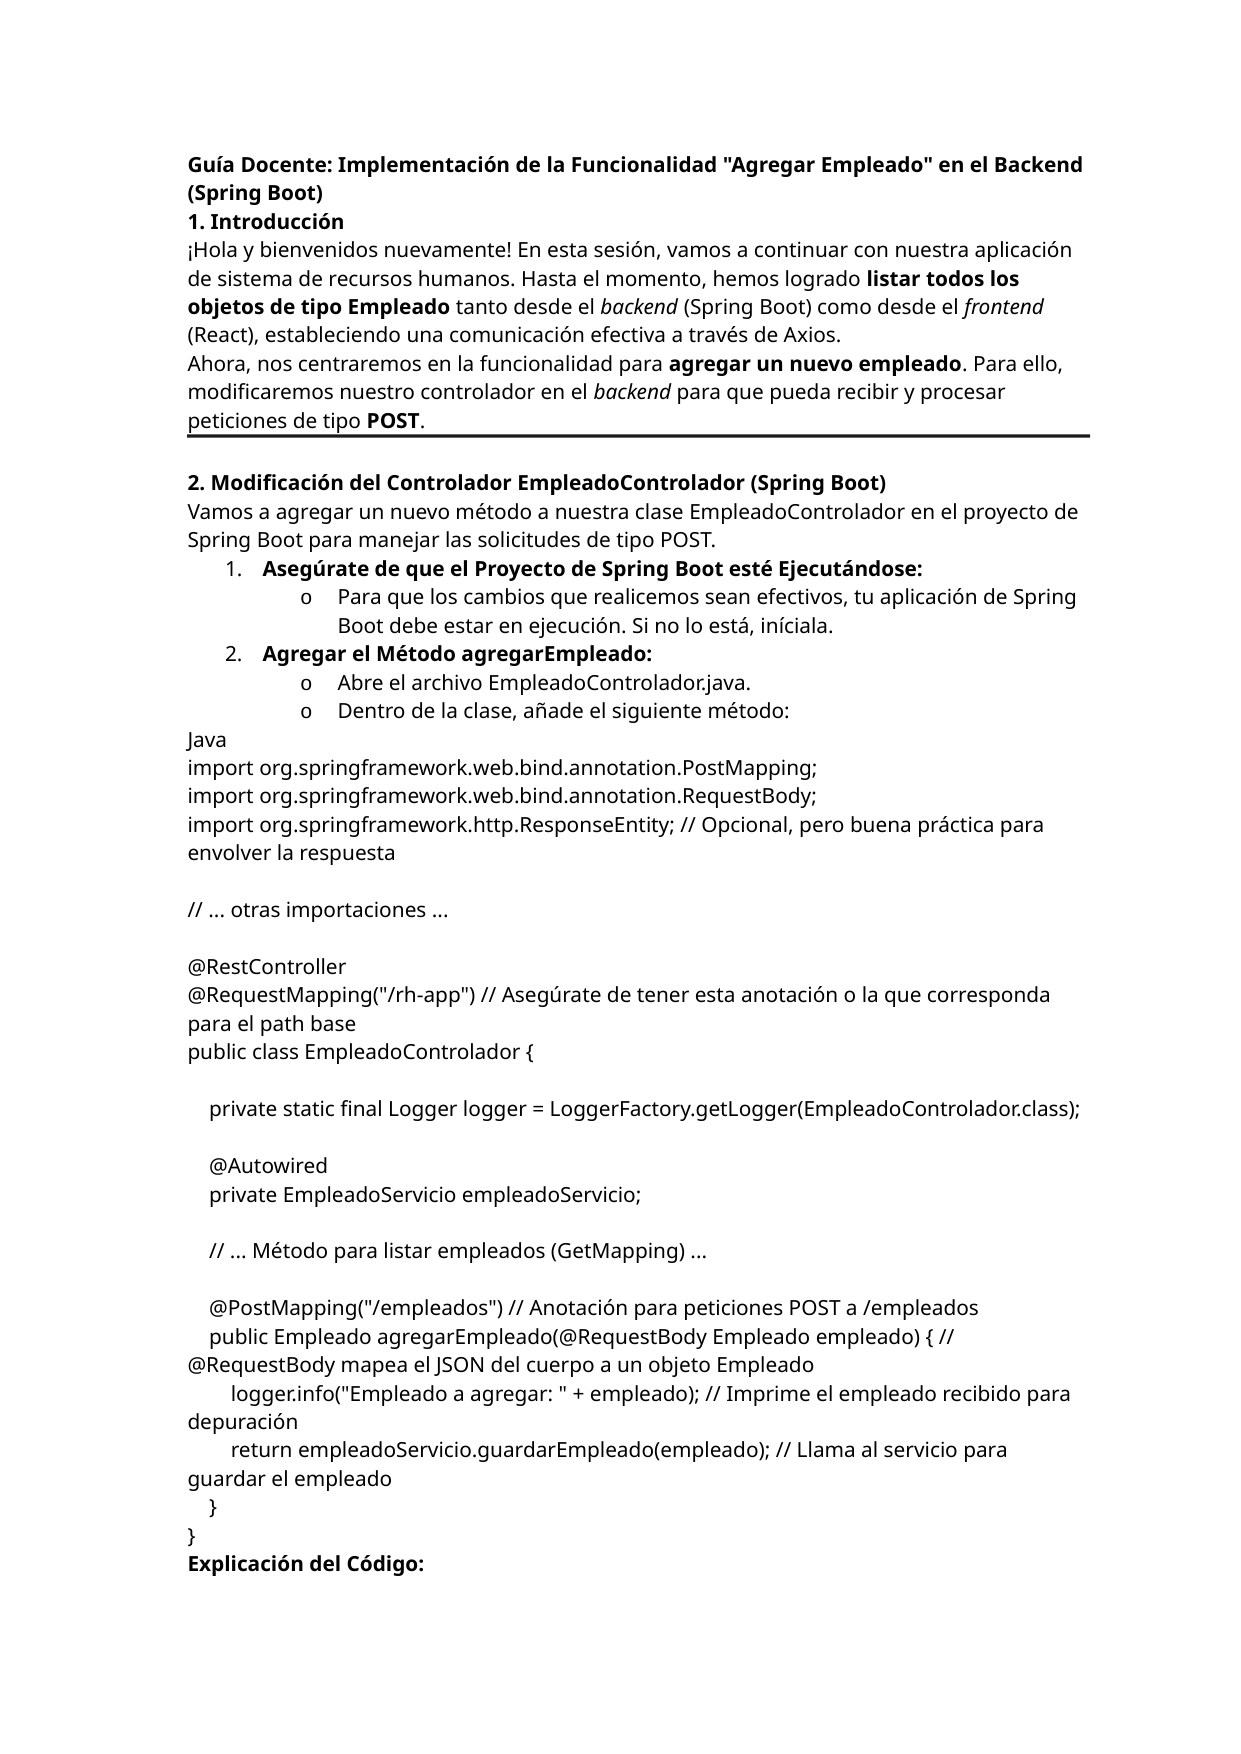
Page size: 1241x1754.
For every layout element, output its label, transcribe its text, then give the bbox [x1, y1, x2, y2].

list Para que los cambios que realicemos sean efectivos, tu aplicación de Spring Boot debe estar en ejecución. Si no lo está, iníciala. [300, 582, 1090, 639]
text logger.info("Empleado a agregar: " + empleado); // Imprime el empleado recibido para depuración [187, 1379, 1090, 1436]
text @RequestMapping("/rh-app") // Asegúrate de tener esta anotación o la que corresponda para el path base [187, 981, 1090, 1037]
list Abre el archivo EmpleadoControlador.java. [300, 668, 1090, 696]
text public class EmpleadoControlador { [187, 1037, 1090, 1066]
text Ahora, nos centraremos en la funcionalidad para agregar un nuevo empleado. Para ello, modificaremos nuestro controlador en el backend para que pueda recibir y procesar peticiones de tipo POST. [187, 349, 1090, 434]
text import org.springframework.web.bind.annotation.PostMapping; [187, 753, 1090, 782]
text // ... Método para listar empleados (GetMapping) ... [187, 1237, 1090, 1265]
text import org.springframework.http.ResponseEntity; // Opcional, pero buena práctica para envolver la respuesta [187, 810, 1090, 867]
text private EmpleadoServicio empleadoServicio; [187, 1180, 1090, 1208]
list Agregar el Método agregarEmpleado: [225, 639, 1090, 668]
text } [187, 1492, 1090, 1521]
text 2. Modificación del Controlador EmpleadoControlador (Spring Boot) [187, 468, 1090, 497]
text Explicación del Código: [187, 1549, 1090, 1578]
text Java [187, 725, 1090, 753]
text return empleadoServicio.guardarEmpleado(empleado); // Llama al servicio para guardar el empleado [187, 1436, 1090, 1492]
text ¡Hola y bienvenidos nuevamente! En esta sesión, vamos a continuar con nuestra aplicación de sistema de recursos humanos. Hasta el momento, hemos logrado listar todos los objetos de tipo Empleado tanto desde el backend (Spring Boot) como desde el frontend (React), estableciendo una comunicación efectiva a través de Axios. [187, 235, 1090, 349]
text @Autowired [187, 1151, 1090, 1180]
text 1. Introducción [187, 207, 1090, 235]
text Vamos a agregar un nuevo método a nuestra clase EmpleadoControlador en el proyecto de Spring Boot para manejar las solicitudes de tipo POST. [187, 497, 1090, 554]
list Asegúrate de que el Proyecto de Spring Boot esté Ejecutándose: [225, 554, 1090, 582]
text Guía Docente: Implementación de la Funcionalidad "Agregar Empleado" en el Backend (Spring Boot) [187, 150, 1090, 207]
list Dentro de la clase, añade el siguiente método: [300, 696, 1090, 725]
text public Empleado agregarEmpleado(@RequestBody Empleado empleado) { // @RequestBody mapea el JSON del cuerpo a un objeto Empleado [187, 1322, 1090, 1379]
text import org.springframework.web.bind.annotation.RequestBody; [187, 782, 1090, 810]
text @PostMapping("/empleados") // Anotación para peticiones POST a /empleados [187, 1293, 1090, 1322]
text private static final Logger logger = LoggerFactory.getLogger(EmpleadoControlador.class); [187, 1094, 1090, 1123]
text // ... otras importaciones ... [187, 895, 1090, 924]
text @RestController [187, 952, 1090, 981]
text } [187, 1521, 1090, 1549]
